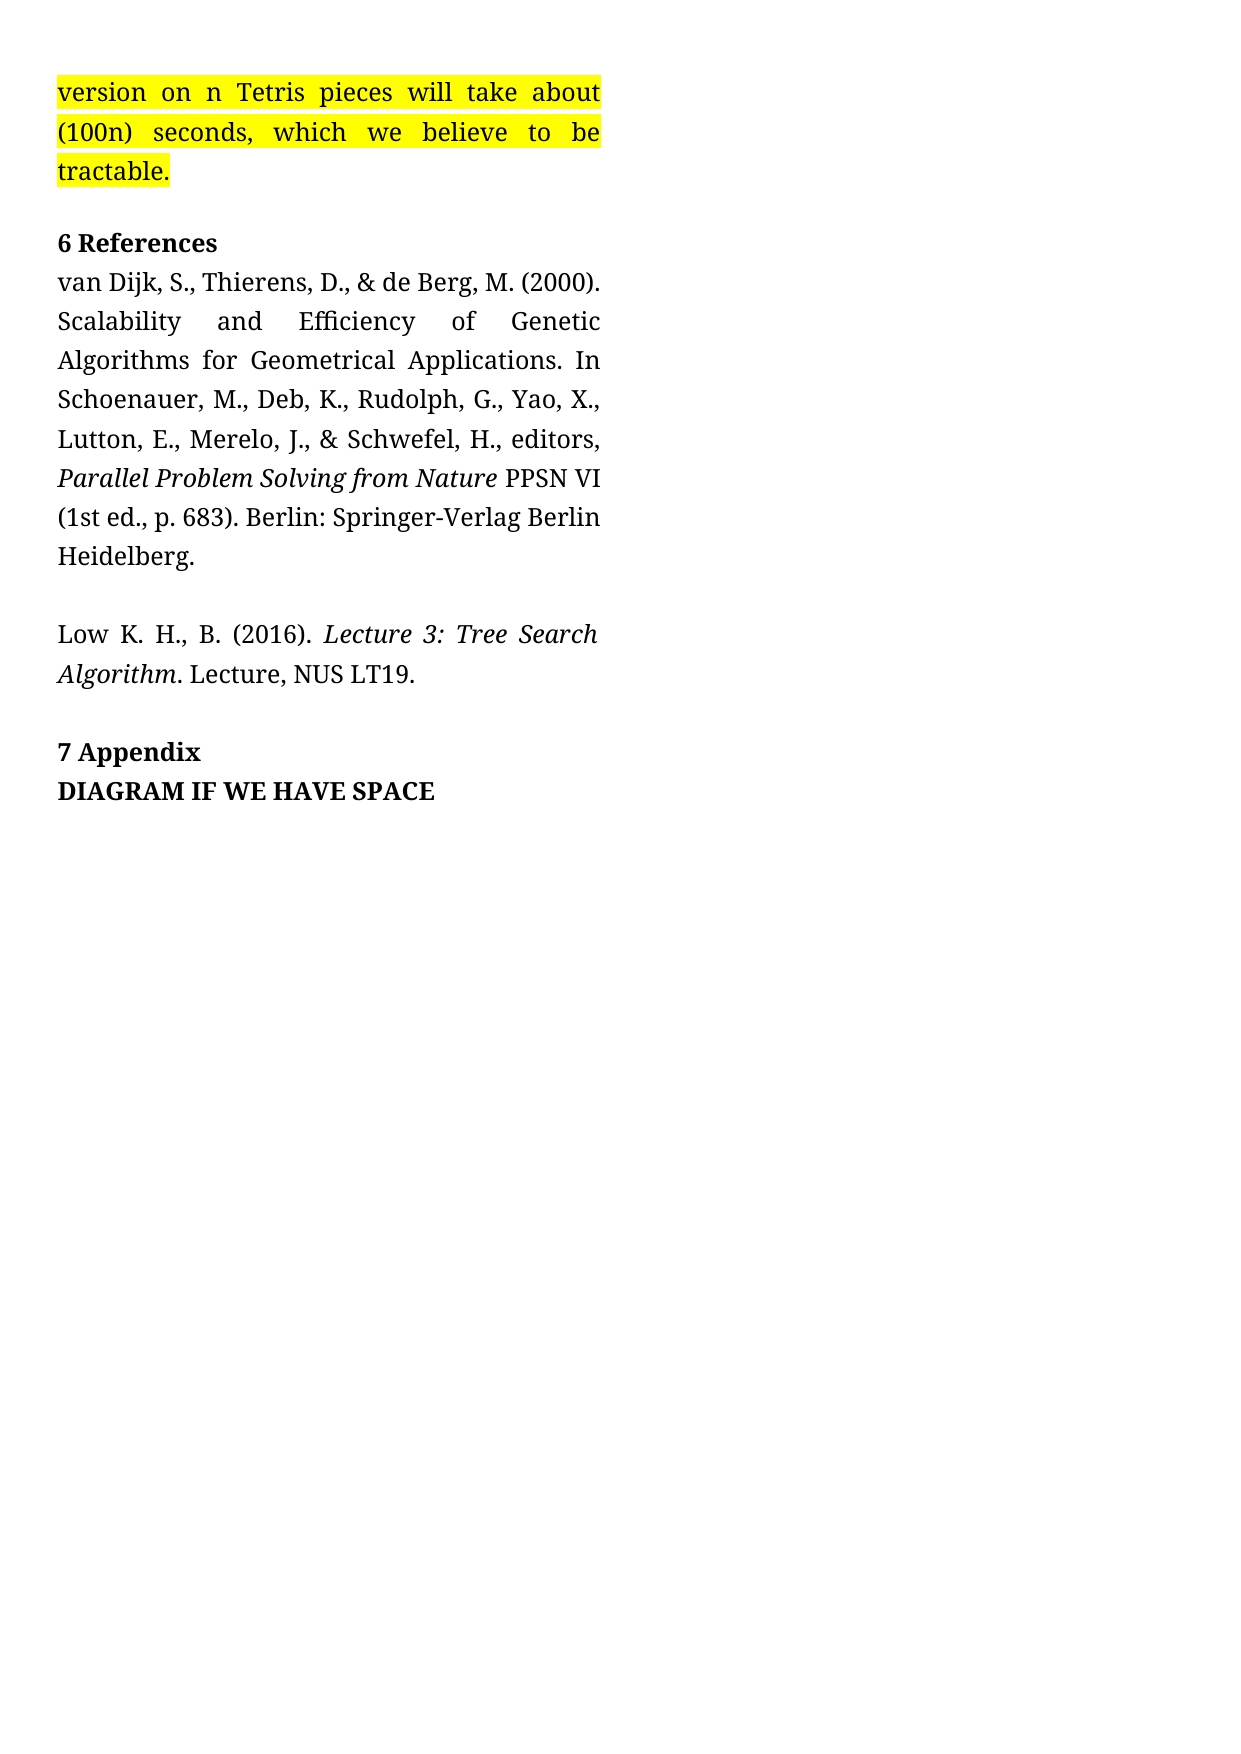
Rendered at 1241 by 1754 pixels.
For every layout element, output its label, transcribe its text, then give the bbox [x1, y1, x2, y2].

text 7 Appendix [57, 735, 601, 769]
text 6 References [57, 226, 601, 259]
text Low K. H., B. (2016). Lecture 3: Tree Search Algorithm. Lecture, NUS LT19. [57, 617, 601, 690]
text DIAGRAM IF WE HAVE SPACE [57, 774, 601, 808]
